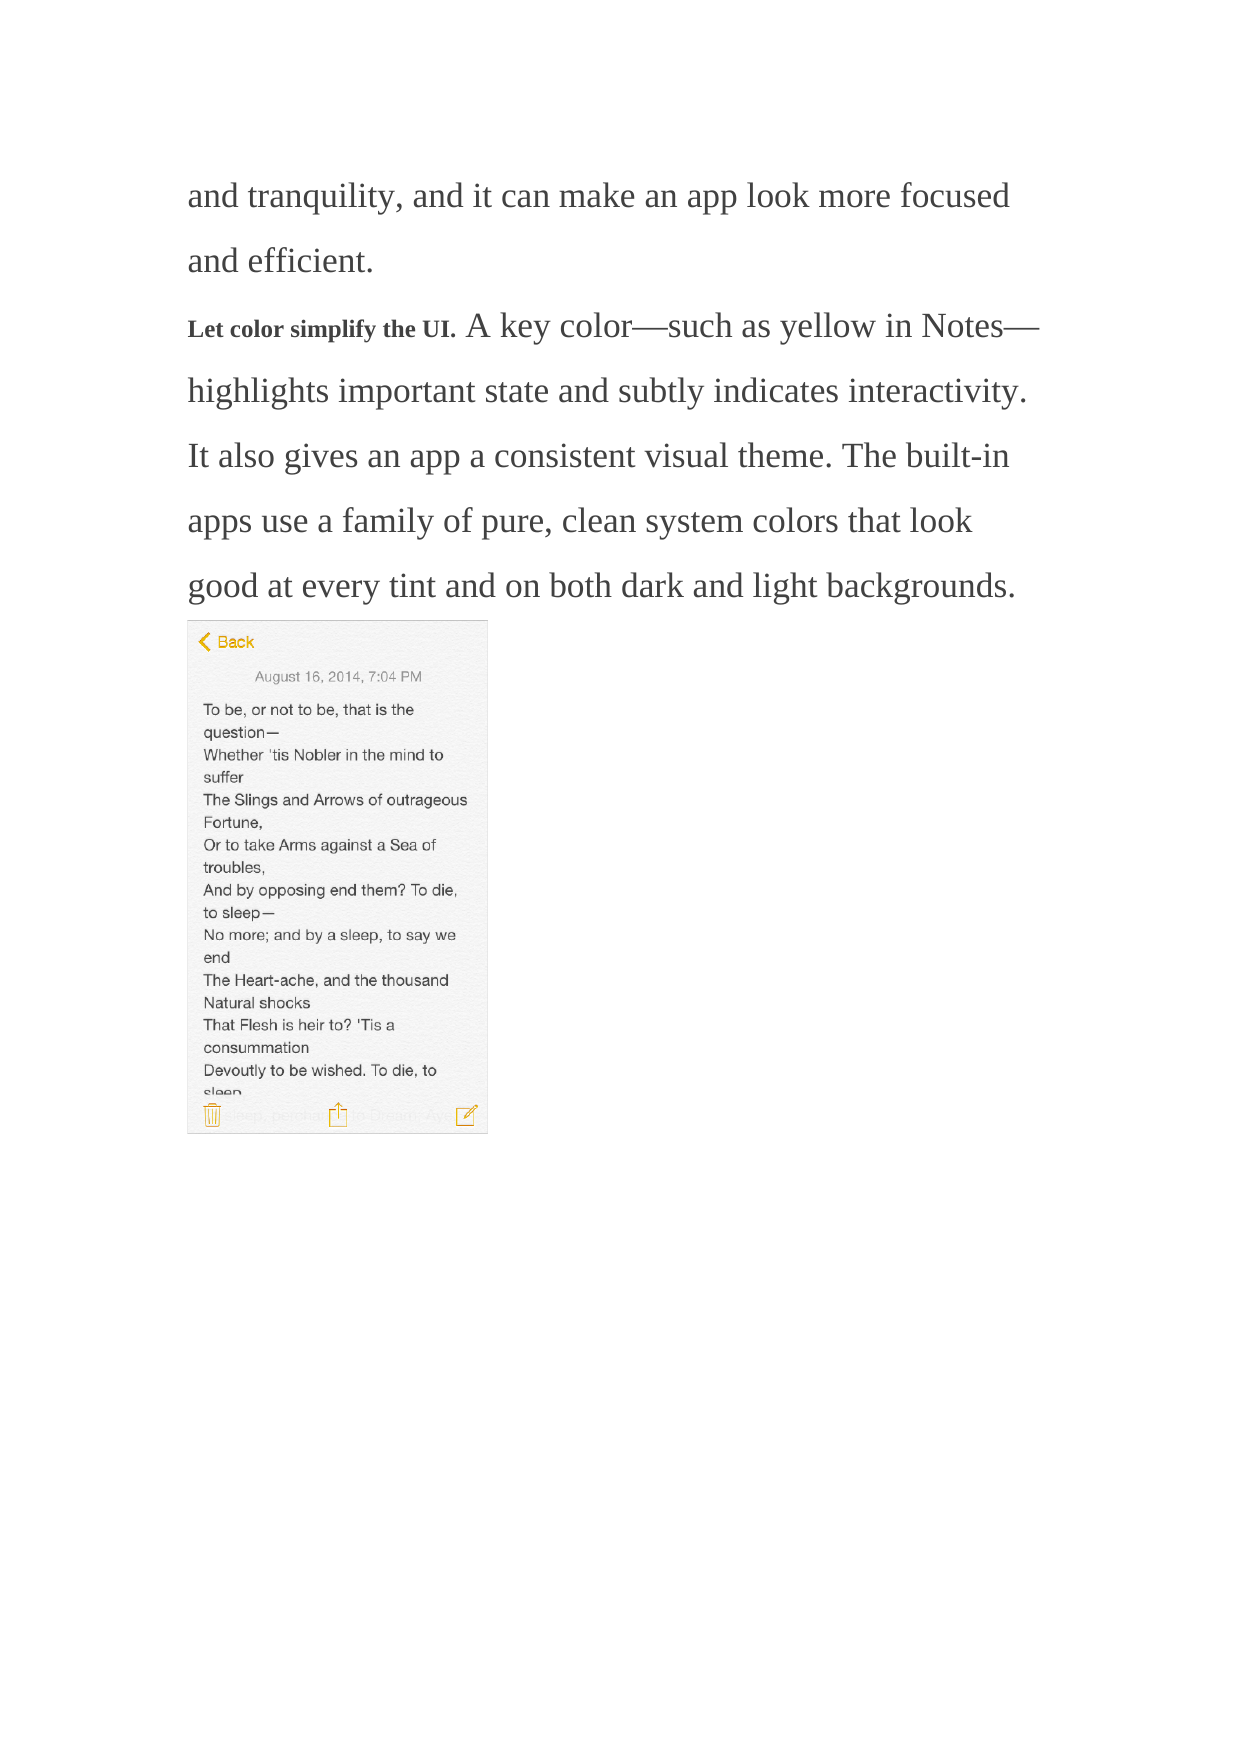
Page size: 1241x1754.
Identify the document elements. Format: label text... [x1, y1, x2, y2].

picture [187, 620, 488, 1134]
text Let color simplify the UI. A key color—such as yellow in Notes—highlights important state and subtly indicates interactivity. It also gives an app a consistent visual theme. The built-in apps use a family of pure, clean system colors that look good at every tint and on both dark and light backgrounds. [187, 292, 1053, 617]
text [187, 162, 1053, 292]
